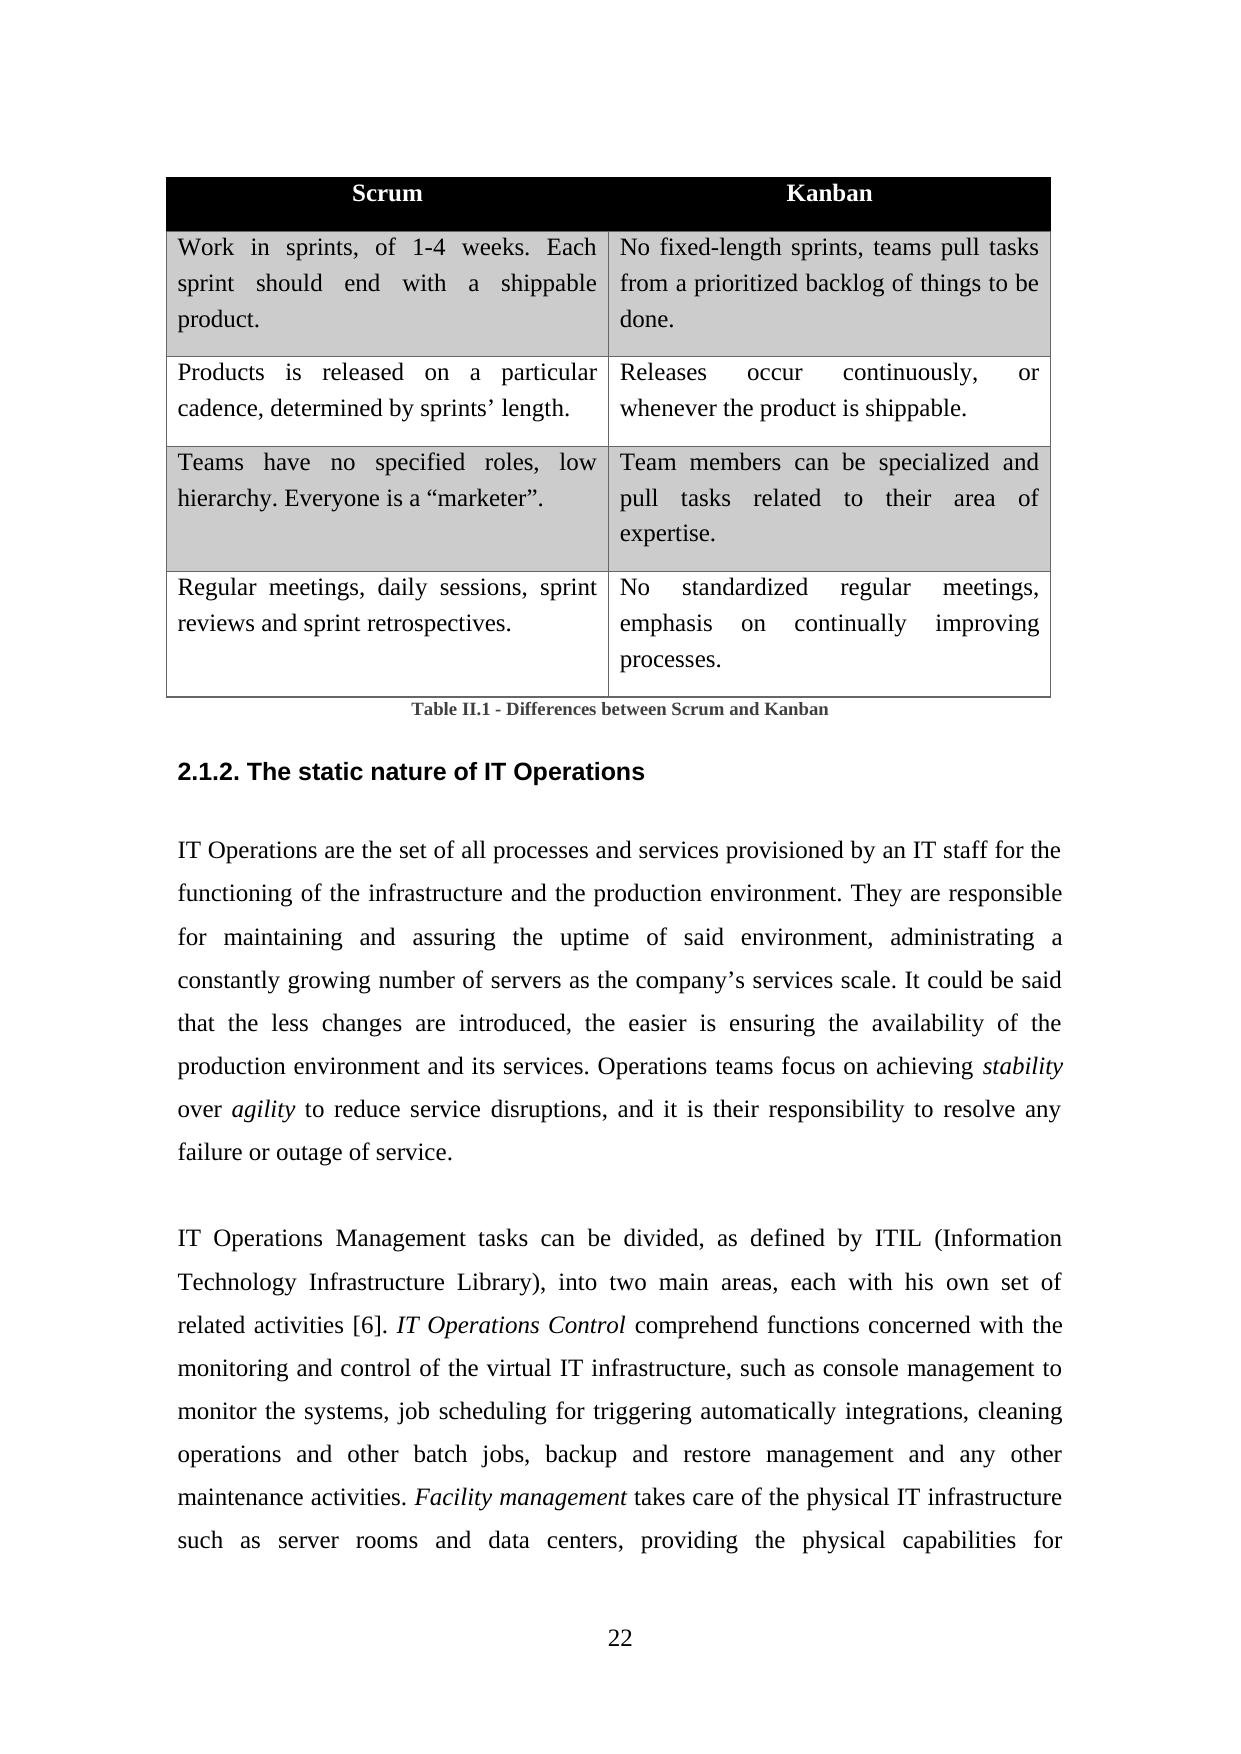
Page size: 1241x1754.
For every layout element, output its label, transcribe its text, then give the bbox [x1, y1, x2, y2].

table_cell No fixed-length sprints, teams pull tasks from a prioritized backlog of things to be done. [609, 232, 1050, 356]
text Table II.1 - Differences between Scrum and Kanban [177, 697, 1063, 719]
table_header Kanban [609, 178, 1050, 231]
table_cell No standardized regular meetings, emphasis on continually improving processes. [609, 572, 1050, 696]
subtitle 2.1.2. The static nature of IT Operations [177, 757, 1063, 785]
table_cell Team members can be specialized and pull tasks related to their area of expertise. [609, 447, 1050, 571]
table_cell Regular meetings, daily sessions, sprint reviews and sprint retrospectives. [167, 572, 608, 696]
text IT Operations are the set of all processes and services provisioned by an IT staff for the functioning of the infrastructure and the production environment. They are responsible for maintaining and assuring the uptime of said environment, administrating a constantly growing number of servers as the company’s services scale. It could be said that the less changes are introduced, the easier is ensuring the availability of the production environment and its services. Operations teams focus on achieving stability over agility to reduce service disruptions, and it is their responsibility to resolve any failure or outage of service. [177, 835, 1063, 1166]
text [177, 1223, 1063, 1554]
table_header Scrum [167, 178, 608, 231]
table_cell Teams have no specified roles, low hierarchy. Everyone is a “marketer”. [167, 447, 608, 571]
table_cell Products is released on a particular cadence, determined by sprints’ length. [167, 357, 608, 446]
table_cell Releases occur continuously, or whenever the product is shippable. [609, 357, 1050, 446]
table_cell Work in sprints, of 1-4 weeks. Each sprint should end with a shippable product. [167, 232, 608, 356]
